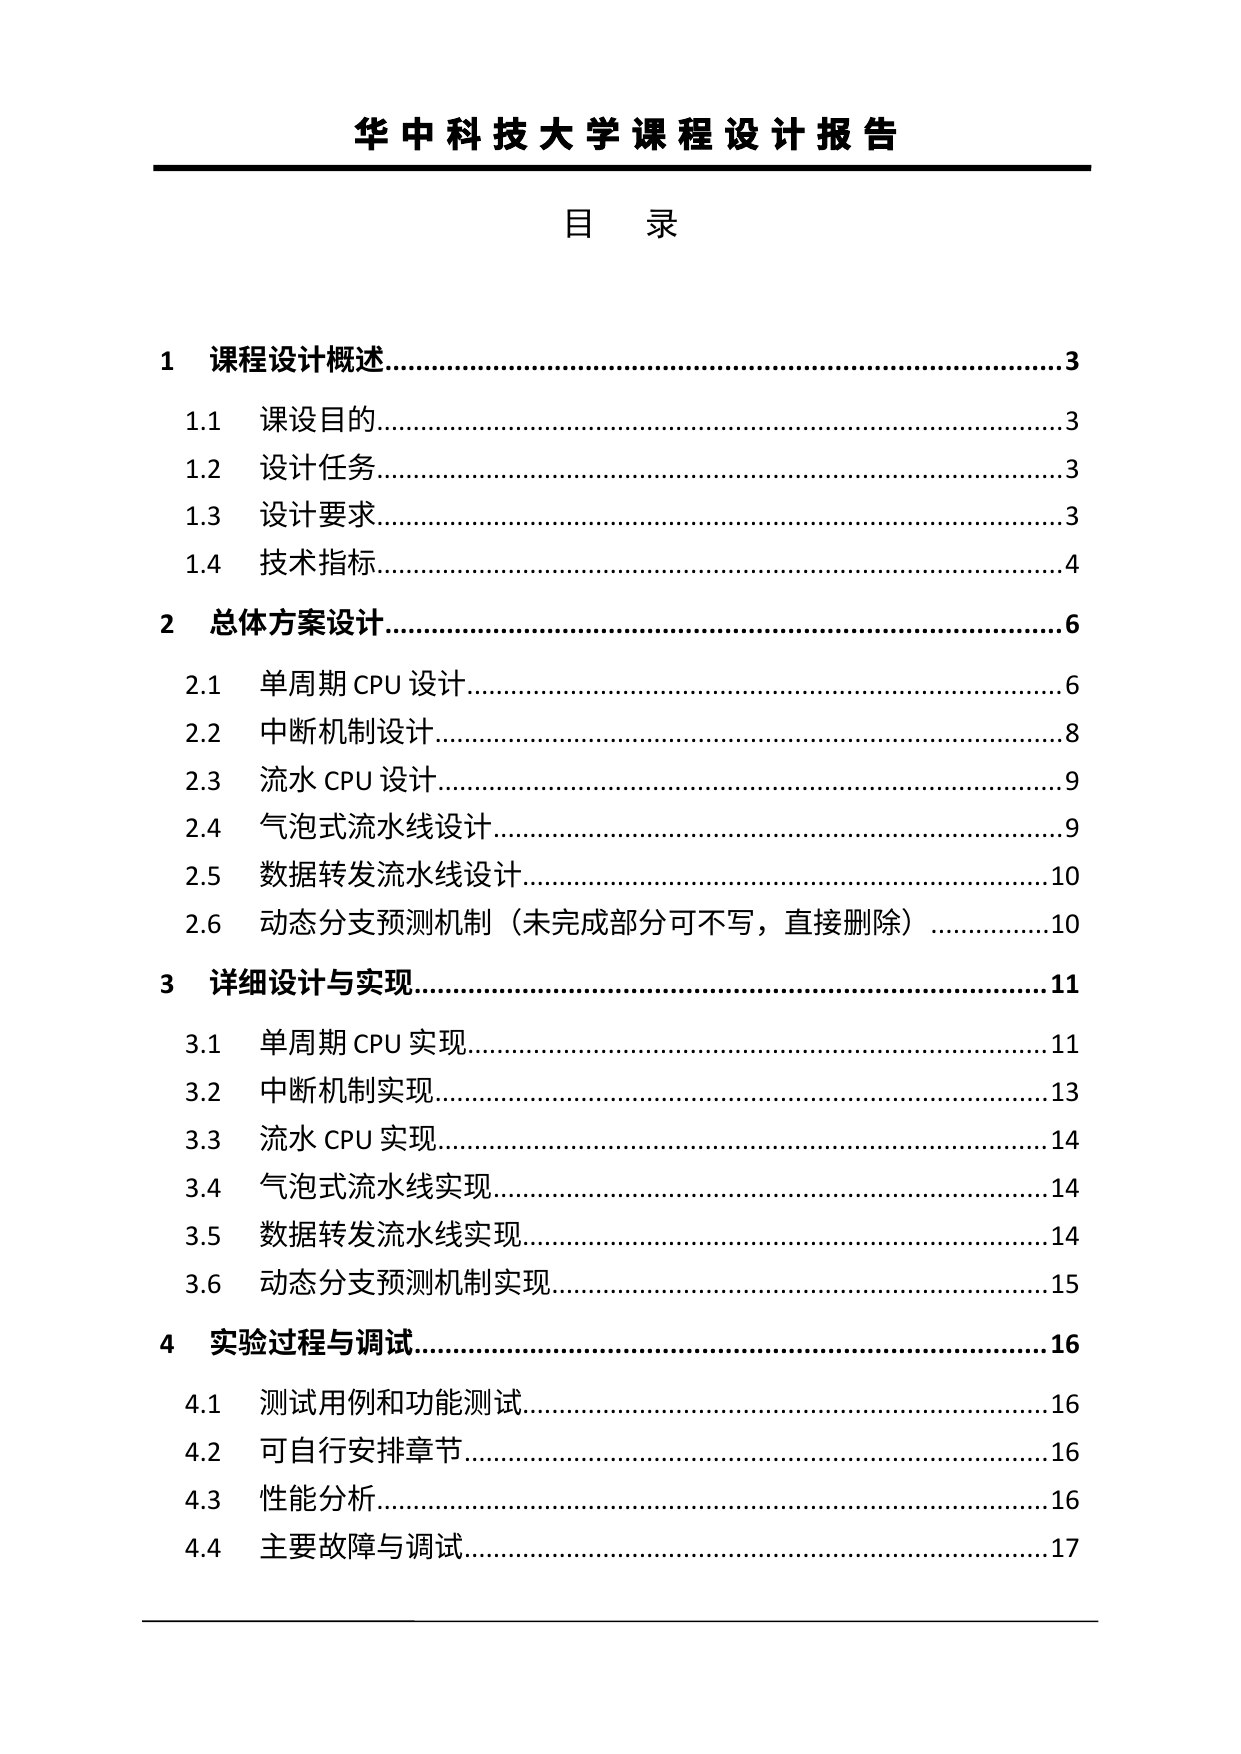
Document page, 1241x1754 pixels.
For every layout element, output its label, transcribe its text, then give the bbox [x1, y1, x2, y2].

text 3.3 流水CPU实现 14 [184, 1113, 1081, 1161]
text 3.6 动态分支预测机制实现 15 [184, 1256, 1081, 1304]
text 1.3 设计要求 3 [184, 489, 1081, 537]
text 2.3 流水CPU设计 9 [184, 753, 1081, 801]
text 3.5 数据转发流水线实现 14 [184, 1209, 1081, 1256]
text 4 实验过程与调试 16 [159, 1317, 1081, 1364]
text 1.1 课设目的 3 [184, 394, 1081, 441]
text 1.4 技术指标 4 [184, 537, 1081, 585]
text 1 课程设计概述 3 [159, 333, 1081, 381]
text 2.6 动态分支预测机制（未完成部分可不写，直接删除） 10 [184, 897, 1081, 944]
text 2.2 中断机制设计 8 [184, 706, 1081, 753]
text 3.4 气泡式流水线实现 14 [184, 1161, 1081, 1209]
text 2.1 单周期CPU设计 6 [184, 658, 1081, 706]
text 4.1 测试用例和功能测试 16 [184, 1377, 1081, 1425]
text 2 总体方案设计 6 [159, 597, 1081, 645]
text 3 详细设计与实现 11 [159, 957, 1081, 1005]
text 4.4 主要故障与调试 17 [184, 1521, 1081, 1568]
text 4.3 性能分析 16 [184, 1473, 1081, 1521]
text 3.2 中断机制实现 13 [184, 1065, 1081, 1113]
text 2.5 数据转发流水线设计 10 [184, 849, 1081, 897]
text 3.1 单周期CPU 实现 11 [184, 1017, 1081, 1065]
text 目 录 [159, 197, 1081, 245]
text 4.2 可自行安排章节 16 [184, 1425, 1081, 1473]
text 1.2 设计任务 3 [184, 441, 1081, 489]
text 2.4 气泡式流水线设计 9 [184, 801, 1081, 849]
